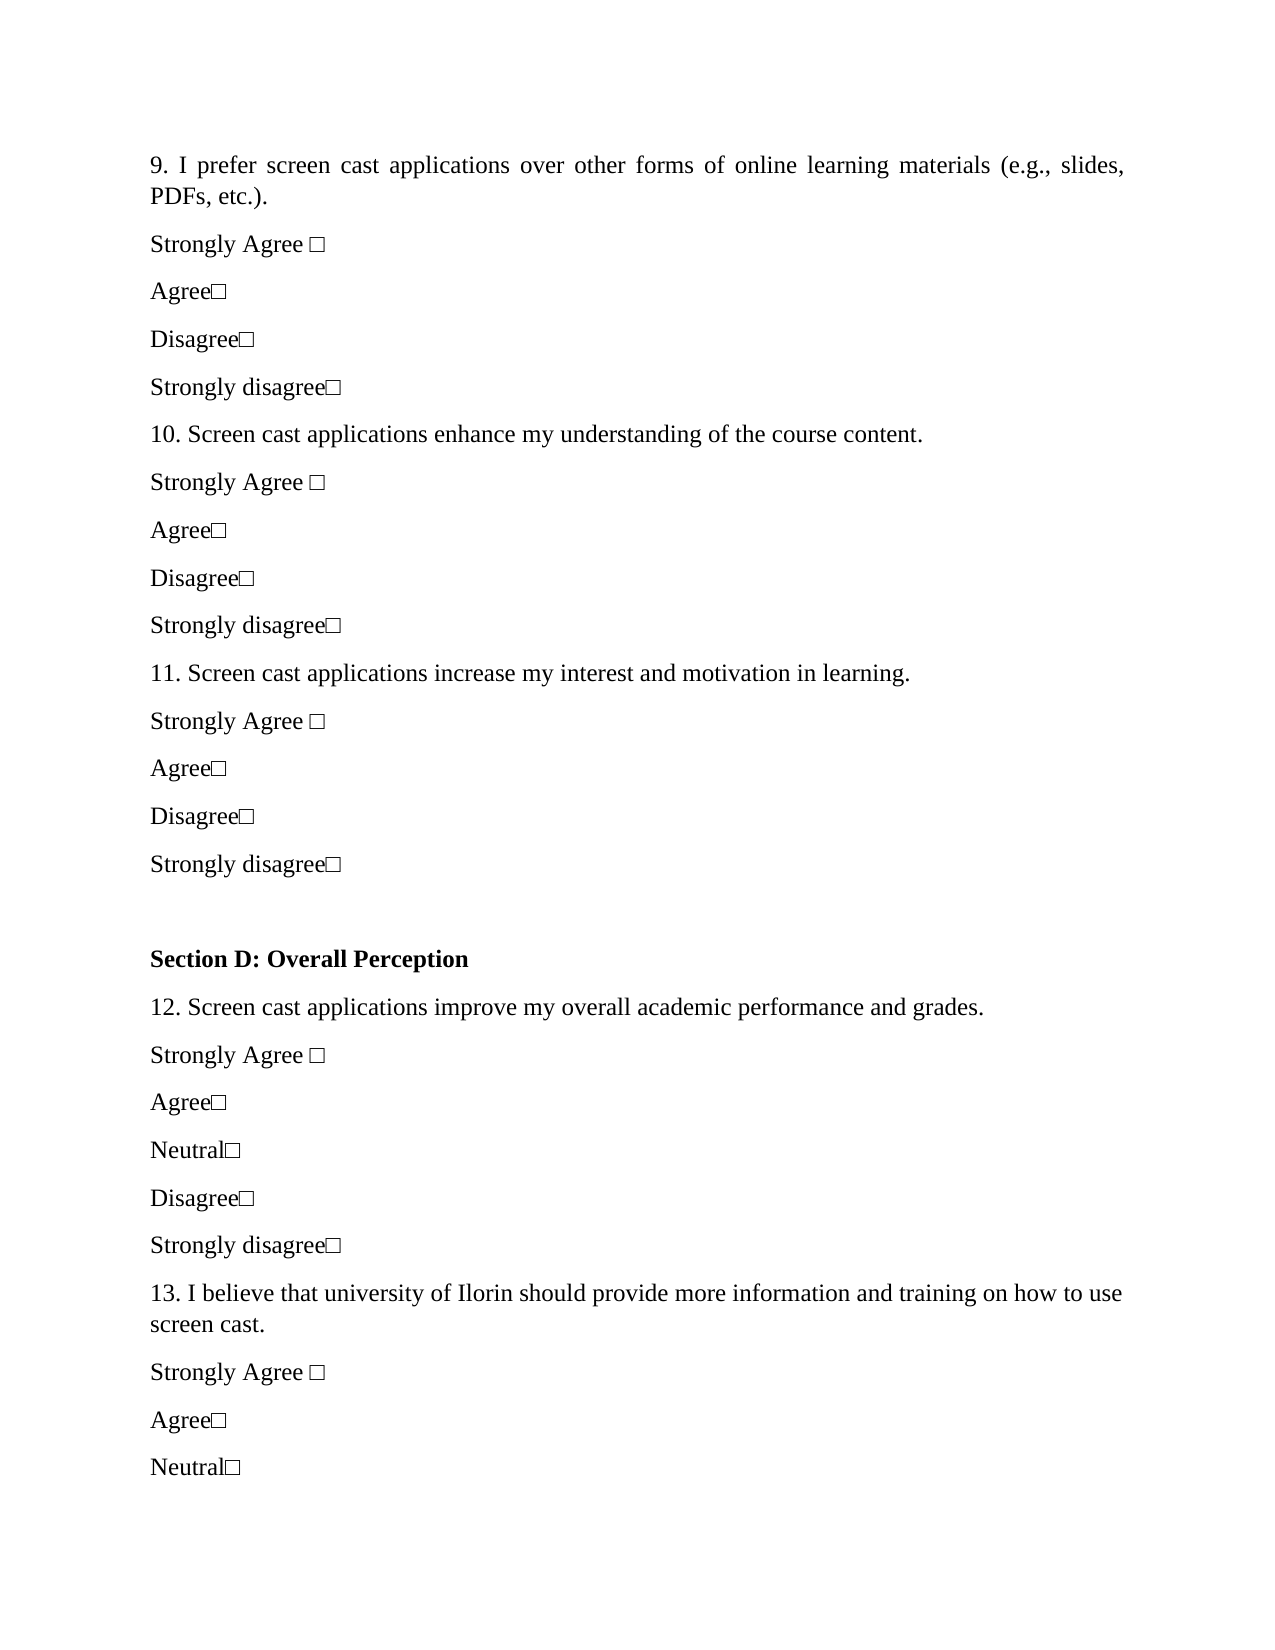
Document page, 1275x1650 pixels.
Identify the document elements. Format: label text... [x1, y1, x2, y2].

text Agree□ [150, 515, 1125, 544]
text Strongly disagree□ [150, 849, 1125, 878]
text Agree□ [150, 276, 1125, 305]
text Strongly Agree □ [150, 1357, 1125, 1386]
text 13. I believe that university of Ilorin should provide more information and training on how to use screen cast. [150, 1278, 1125, 1338]
text Agree□ [150, 753, 1125, 782]
text Disagree□ [150, 801, 1125, 830]
text Agree□ [150, 1087, 1125, 1116]
text 9. I prefer screen cast applications over other forms of online learning materials (e.g., slides, PDFs, etc.). [150, 150, 1125, 210]
text Strongly Agree □ [150, 467, 1125, 496]
text Strongly Agree □ [150, 1040, 1125, 1068]
text 11. Screen cast applications increase my interest and motivation in learning. [150, 658, 1125, 687]
text Section D: Overall Perception [150, 944, 1125, 973]
text 12. Screen cast applications improve my overall academic performance and grades. [150, 992, 1125, 1021]
text Strongly Agree □ [150, 706, 1125, 734]
text Strongly Agree □ [150, 229, 1125, 257]
text Disagree□ [150, 563, 1125, 591]
text Strongly disagree□ [150, 610, 1125, 639]
text Disagree□ [150, 1183, 1125, 1212]
text Neutral□ [150, 1452, 1125, 1481]
text Neutral□ [150, 1135, 1125, 1164]
text Strongly disagree□ [150, 372, 1125, 401]
text 10. Screen cast applications enhance my understanding of the course content. [150, 419, 1125, 448]
text Agree□ [150, 1405, 1125, 1433]
text Disagree□ [150, 324, 1125, 353]
text Strongly disagree□ [150, 1231, 1125, 1259]
